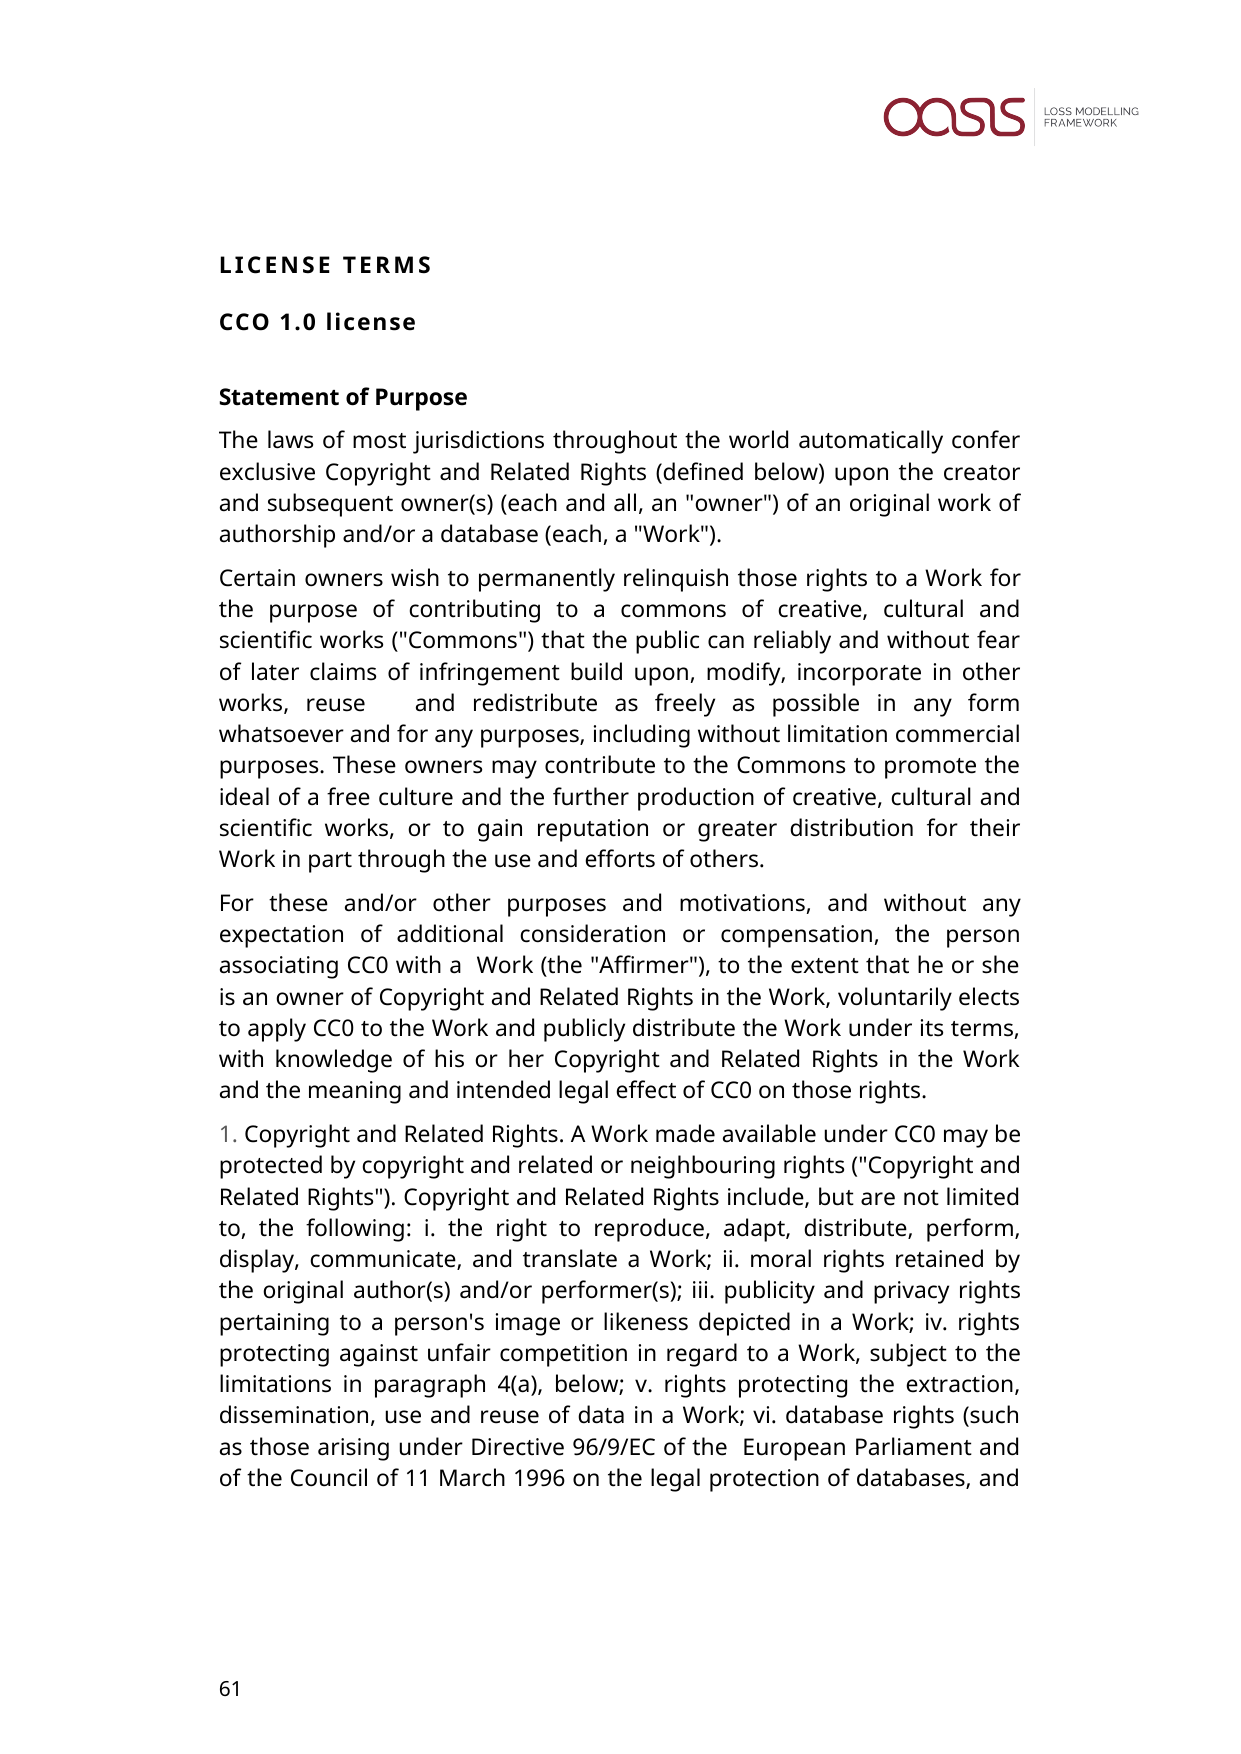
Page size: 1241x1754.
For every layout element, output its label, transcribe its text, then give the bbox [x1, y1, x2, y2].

picture [864, 78, 1158, 156]
text Certain owners wish to permanently relinquish those rights to a Work for the purpose of contributing to a commons of creative, cultural and scientific works ("Commons") that the public can reliably and without fear of later claims of infringement build upon, modify, incorporate in other works, reuse and redistribute as freely as possible in any form whatsoever and for any purposes, including without limitation commercial purposes. These owners may contribute to the Commons to promote the ideal of a free culture and the further production of creative, cultural and scientific works, or to gain reputation or greater distribution for their Work in part through the use and efforts of others. [218, 562, 1022, 874]
text The laws of most jurisdictions throughout the world automatically confer exclusive Copyright and Related Rights (defined below) upon the creator and subsequent owner(s) (each and all, an "owner") of an original work of authorship and/or a database (each, a "Work"). [218, 424, 1022, 549]
text For these and/or other purposes and motivations, and without any expectation of additional consideration or compensation, the person associating CC0 with a Work (the "Affirmer"), to the extent that he or she is an owner of Copyright and Related Rights in the Work, voluntarily elects to apply CC0 to the Work and publicly distribute the Work under its terms, with knowledge of his or her Copyright and Related Rights in the Work and the meaning and intended legal effect of CC0 on those rights. [218, 887, 1022, 1106]
subtitle LICENSE TERMS [218, 249, 1022, 281]
text Statement of Purpose [218, 381, 1022, 412]
subtitle CCO 1.0 license [218, 306, 1022, 337]
